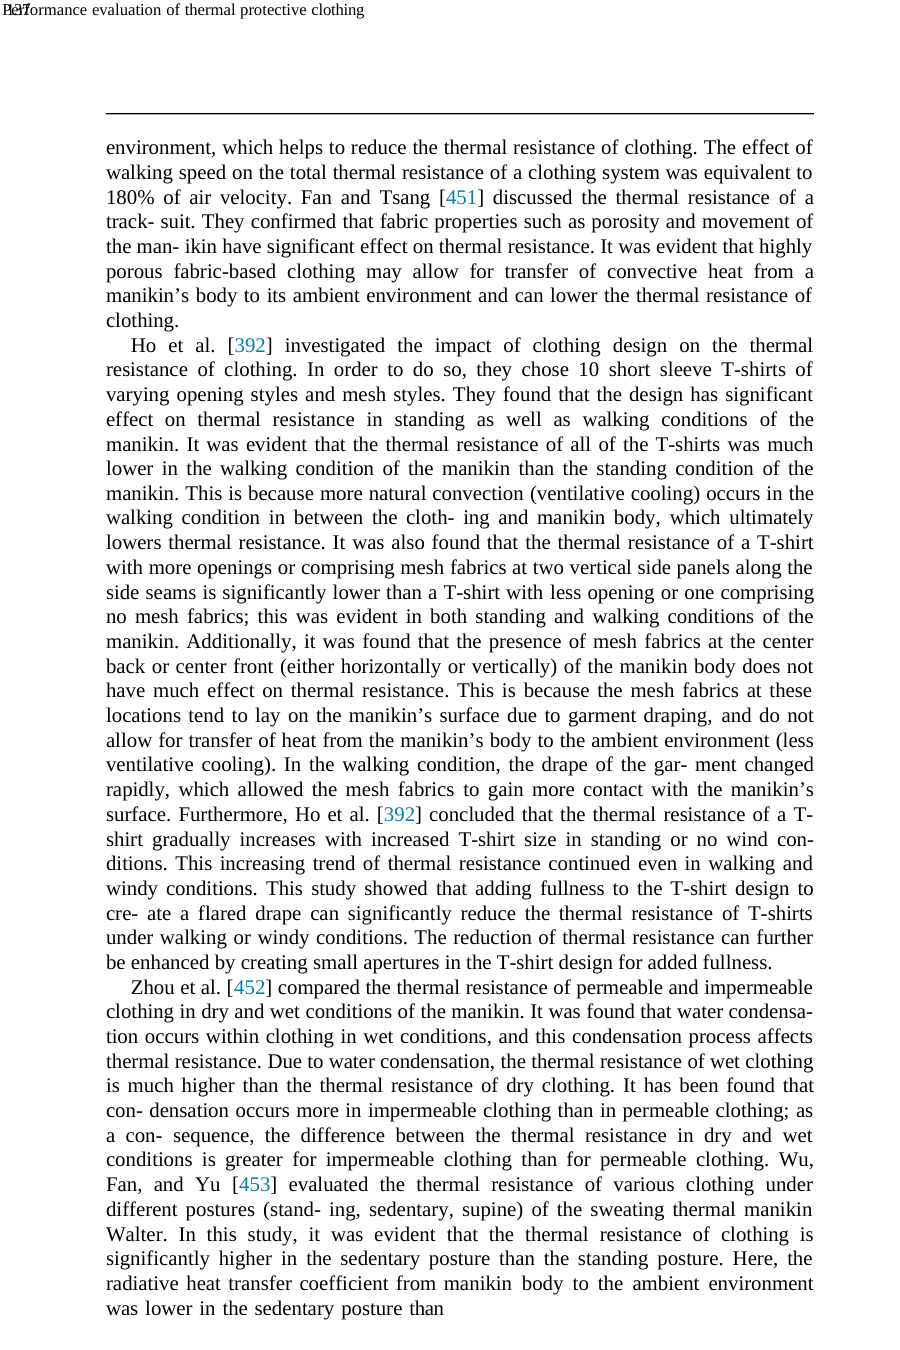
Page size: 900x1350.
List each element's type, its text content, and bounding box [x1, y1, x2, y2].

text Zhou et al. [452] compared the thermal resistance of permeable and impermeable clothing in dry and wet conditions of the manikin. It was found that water condensa- tion occurs within clothing in wet conditions, and this condensation process affects thermal resistance. Due to water condensation, the thermal resistance of wet clothing is much higher than the thermal resistance of dry clothing. It has been found that con- densation occurs more in impermeable clothing than in permeable clothing; as a con- sequence, the difference between the thermal resistance in dry and wet conditions is greater for impermeable clothing than for permeable clothing. Wu, Fan, and Yu [453] evaluated the thermal resistance of various clothing under different postures (stand- ing, sedentary, supine) of the sweating thermal manikin Walter. In this study, it was evident that the thermal resistance of clothing is significantly higher in the sedentary posture than the standing posture. Here, the radiative heat transfer coefficient from manikin body to the ambient environment was lower in the sedentary posture than [106, 974, 814, 1319]
picture [251, 1177, 258, 1184]
text environment, which helps to reduce the thermal resistance of clothing. The effect of walking speed on the total thermal resistance of a clothing system was equivalent to 180% of air velocity. Fan and Tsang [451] discussed the thermal resistance of a track- suit. They confirmed that fabric properties such as porosity and movement of the man- ikin have significant effect on thermal resistance. It was evident that highly porous fabric-based clothing may allow for transfer of convective heat from a manikin’s body to its ambient environment and can lower the thermal resistance of clothing. [106, 135, 814, 332]
picture [246, 980, 253, 987]
text Ho et al. [392] investigated the impact of clothing design on the thermal resistance of clothing. In order to do so, they chose 10 short sleeve T-shirts of varying opening styles and mesh styles. They found that the design has significant effect on thermal resistance in standing as well as walking conditions of the manikin. It was evident that the thermal resistance of all of the T-shirts was much lower in the walking condition of the manikin than the standing condition of the manikin. This is because more natural convection (ventilative cooling) occurs in the walking condition in between the cloth- ing and manikin body, which ultimately lowers thermal resistance. It was also found that the thermal resistance of a T-shirt with more openings or comprising mesh fabrics at two vertical side panels along the side seams is significantly lower than a T-shirt with less opening or one comprising no mesh fabrics; this was evident in both standing and walking conditions of the manikin. Additionally, it was found that the presence of mesh fabrics at the center back or center front (either horizontally or vertically) of the manikin body does not have much effect on thermal resistance. This is because the mesh fabrics at these locations tend to lay on the manikin’s surface due to garment draping, and do not allow for transfer of heat from the manikin’s body to the ambient environment (less ventilative cooling). In the walking condition, the drape of the gar- ment changed rapidly, which allowed the mesh fabrics to gain more contact with the manikin’s surface. Furthermore, Ho et al. [392] concluded that the thermal resistance of a T-shirt gradually increases with increased T-shirt size in standing or no wind con- ditions. This increasing trend of thermal resistance continued even in walking and windy conditions. This study showed that adding fullness to the T-shirt design to cre- ate a flared drape can significantly reduce the thermal resistance of T-shirts under walking or windy conditions. The reduction of thermal resistance can further be enhanced by creating small apertures in the T-shirt design for added fullness. [106, 333, 814, 974]
